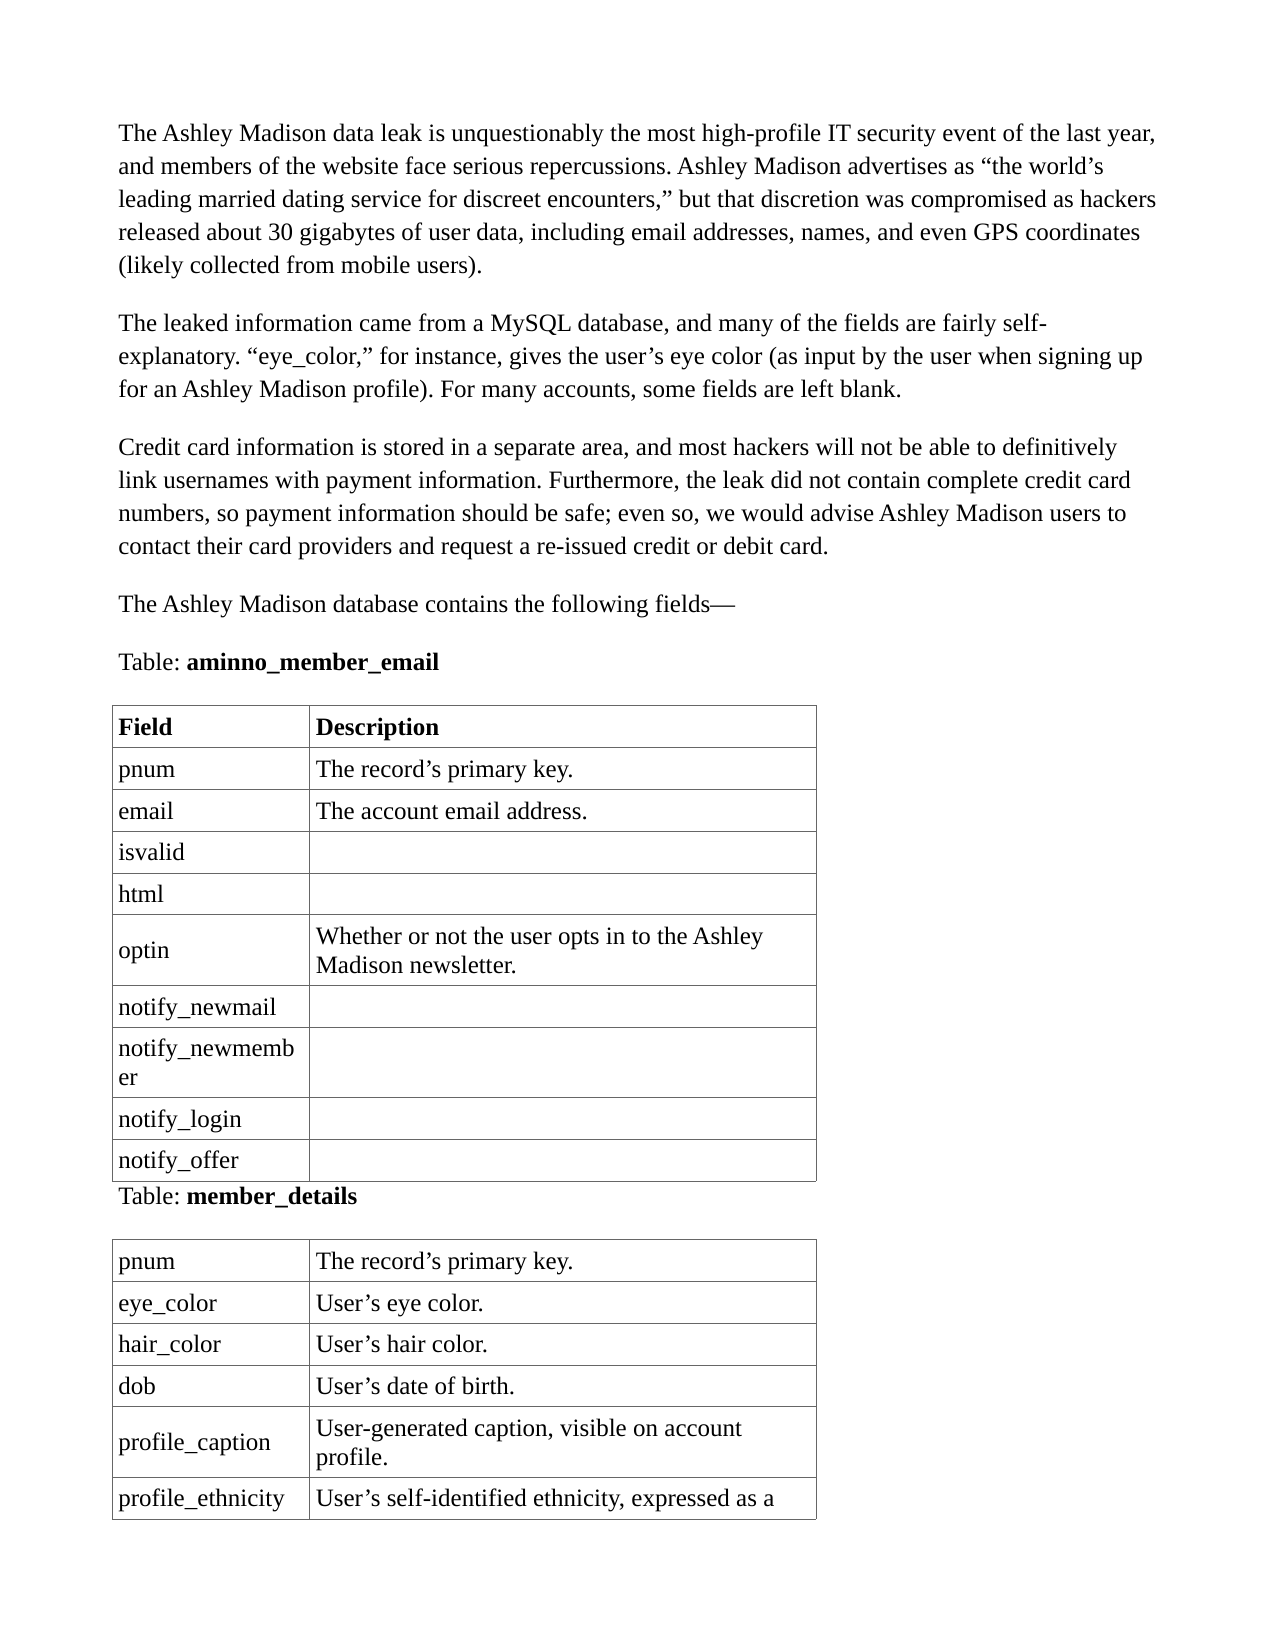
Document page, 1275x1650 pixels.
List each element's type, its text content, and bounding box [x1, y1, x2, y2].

table_cell pnum [113, 748, 309, 789]
table_header Field [113, 706, 309, 747]
table_cell User’s eye color. [310, 1282, 816, 1323]
text The Ashley Madison database contains the following fields— [118, 589, 1157, 618]
table_header pnum [113, 1240, 309, 1281]
table_header Description [310, 706, 816, 747]
table_cell eye_color [113, 1282, 309, 1323]
table_cell notify_newmail [113, 986, 309, 1027]
table_cell Whether or not the user opts in to the Ashley Madison newsletter. [310, 915, 816, 985]
table_cell User-generated caption, visible on account profile. [310, 1407, 816, 1477]
table_cell [310, 874, 816, 914]
text The Ashley Madison data leak is unquestionably the most high-profile IT security event of the last year, and members of the website face serious repercussions. Ashley Madison advertises as “the world’s leading married dating service for discreet encounters,” but that discretion was compromised as hackers released about 30 gigabytes of user data, including email addresses, names, and even GPS coordinates (likely collected from mobile users). [118, 118, 1157, 279]
table_cell notify_newmember [113, 1028, 309, 1097]
table_cell notify_offer [113, 1140, 309, 1181]
text Table: member_details [118, 1181, 1157, 1210]
table_cell The record’s primary key. [310, 748, 816, 789]
text The leaked information came from a MySQL database, and many of the fields are fairly self-explanatory. “eye_color,” for instance, gives the user’s eye color (as input by the user when signing up for an Ashley Madison profile). For many accounts, some fields are left blank. [118, 308, 1157, 403]
table_cell The account email address. [310, 790, 816, 831]
text Credit card information is stored in a separate area, and most hackers will not be able to definitively link usernames with payment information. Furthermore, the leak did not contain complete credit card numbers, so payment information should be safe; even so, we would advise Ashley Madison users to contact their card providers and request a re-issued credit or debit card. [118, 432, 1157, 560]
table_cell email [113, 790, 309, 831]
text Table: aminno_member_email [118, 647, 1157, 676]
table_cell hair_color [113, 1324, 309, 1364]
table_cell profile_ethnicity [113, 1478, 309, 1518]
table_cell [310, 1478, 816, 1518]
table_cell optin [113, 915, 309, 985]
table_cell User’s hair color. [310, 1324, 816, 1364]
table_cell [310, 832, 816, 872]
table_header The record’s primary key. [310, 1240, 816, 1281]
table_cell [310, 1028, 816, 1097]
table_cell profile_caption [113, 1407, 309, 1477]
table_cell dob [113, 1366, 309, 1406]
table_cell html [113, 874, 309, 914]
table_cell [310, 1098, 816, 1139]
table_cell [310, 1140, 816, 1181]
table_cell isvalid [113, 832, 309, 872]
table_cell notify_login [113, 1098, 309, 1139]
table_cell User’s date of birth. [310, 1366, 816, 1406]
table_cell [310, 986, 816, 1027]
